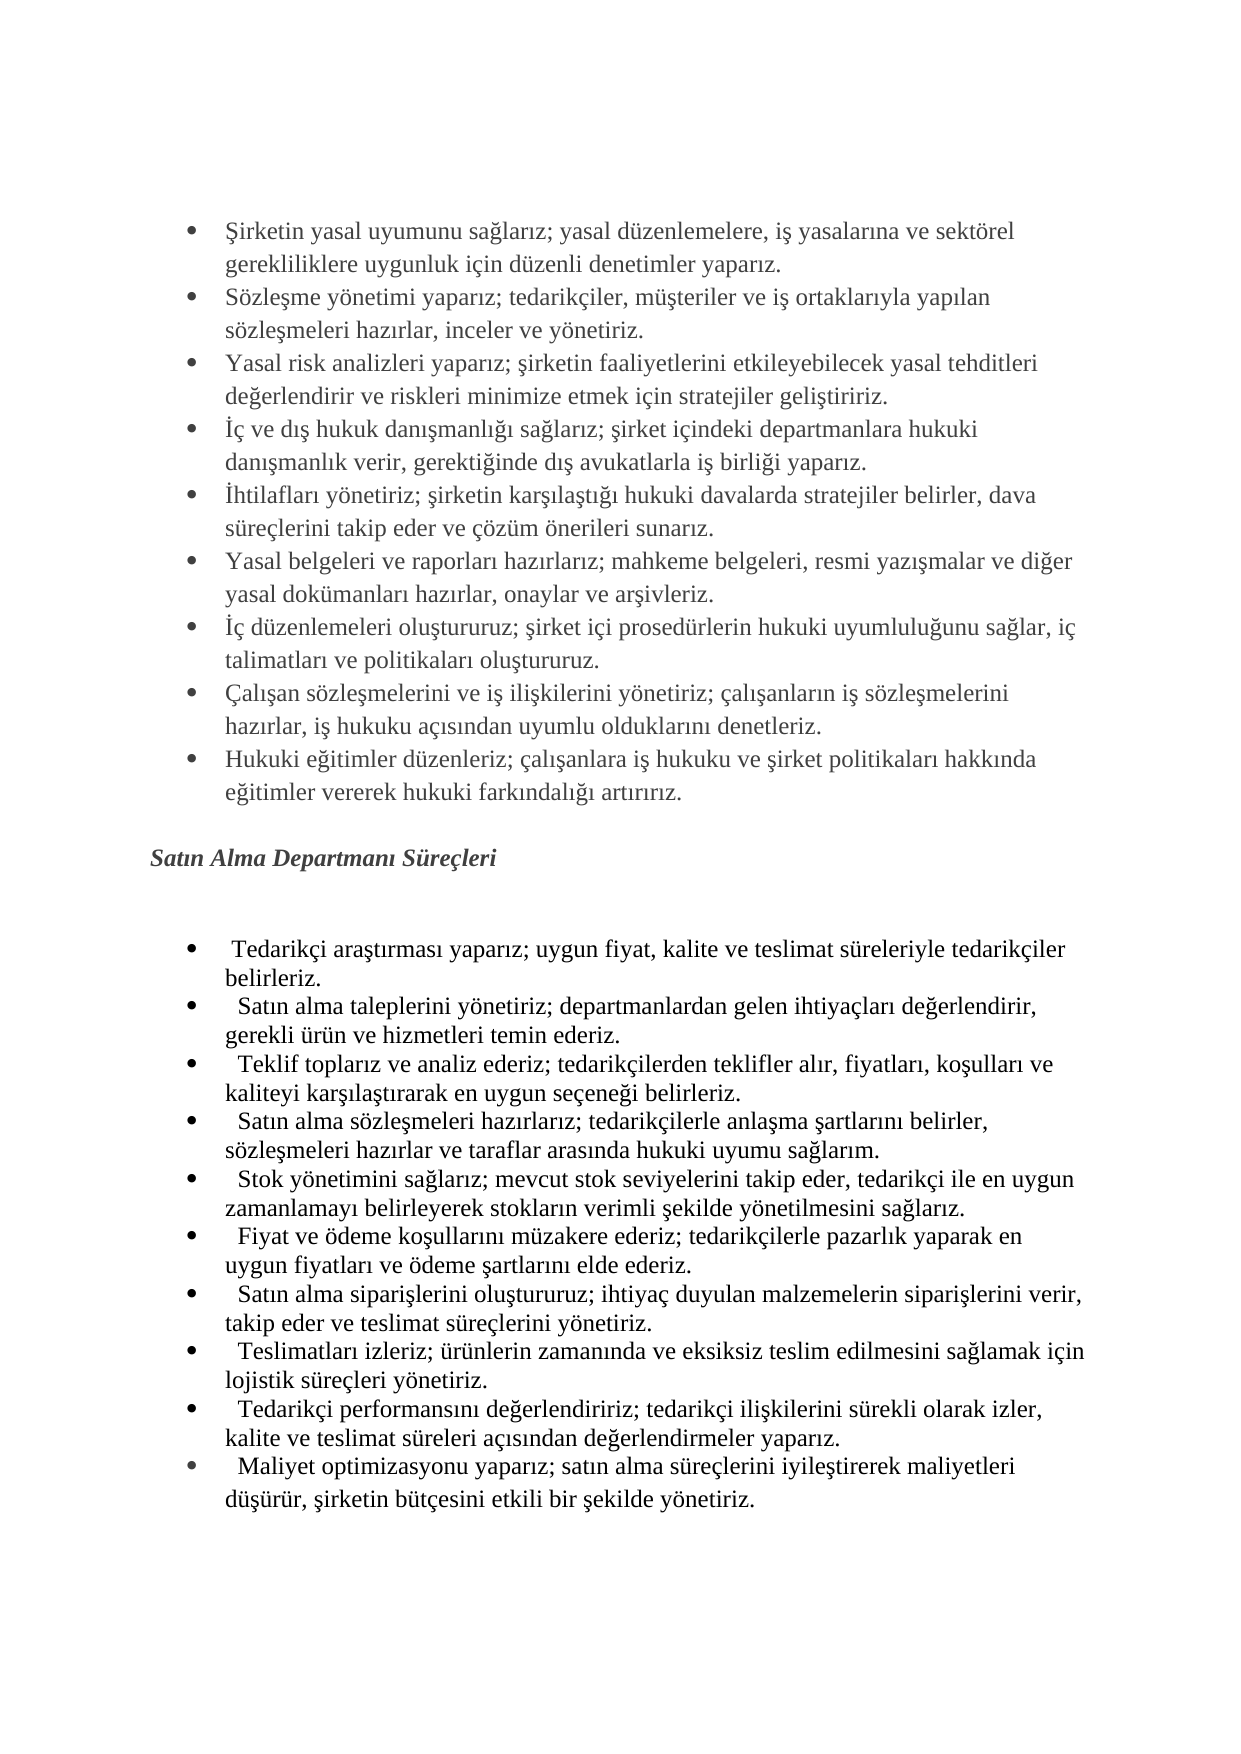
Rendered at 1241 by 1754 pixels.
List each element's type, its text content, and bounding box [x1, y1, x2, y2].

list Teklif toplarız ve analiz ederiz; tedarikçilerden teklifler alır, fiyatları, koşulları ve kaliteyi karşılaştırarak en uygun seçeneği belirleriz. [187, 1049, 1090, 1106]
list Yasal risk analizleri yaparız; şirketin faaliyetlerini etkileyebilecek yasal tehditleri değerlendirir ve riskleri minimize etmek için stratejiler geliştiririz. [187, 348, 1090, 410]
list Şirketin yasal uyumunu sağlarız; yasal düzenlemelere, iş yasalarına ve sektörel gerekliliklere uygunluk için düzenli denetimler yaparız. [187, 216, 1090, 278]
list Teslimatları izleriz; ürünlerin zamanında ve eksiksiz teslim edilmesini sağlamak için lojistik süreçleri yönetiriz. [187, 1336, 1090, 1394]
list Stok yönetimini sağlarız; mevcut stok seviyelerini takip eder, tedarikçi ile en uygun zamanlamayı belirleyerek stokların verimli şekilde yönetilmesini sağlarız. [187, 1164, 1090, 1221]
list İç ve dış hukuk danışmanlığı sağlarız; şirket içindeki departmanlara hukuki danışmanlık verir, gerektiğinde dış avukatlarla iş birliği yaparız. [187, 414, 1090, 476]
list Sözleşme yönetimi yaparız; tedarikçiler, müşteriler ve iş ortaklarıyla yapılan sözleşmeleri hazırlar, inceler ve yönetiriz. [187, 282, 1090, 344]
list Satın alma sözleşmeleri hazırlarız; tedarikçilerle anlaşma şartlarını belirler, sözleşmeleri hazırlar ve taraflar arasında hukuki uyumu sağlarım. [187, 1106, 1090, 1164]
list İhtilafları yönetiriz; şirketin karşılaştığı hukuki davalarda stratejiler belirler, dava süreçlerini takip eder ve çözüm önerileri sunarız. [187, 480, 1090, 542]
list Satın alma siparişlerini oluştururuz; ihtiyaç duyulan malzemelerin siparişlerini verir, takip eder ve teslimat süreçlerini yönetiriz. [187, 1279, 1090, 1336]
list İç düzenlemeleri oluştururuz; şirket içi prosedürlerin hukuki uyumluluğunu sağlar, iç talimatları ve politikaları oluştururuz. [187, 612, 1090, 674]
text Satın Alma Departmanı Süreçleri [150, 843, 1090, 872]
list Hukuki eğitimler düzenleriz; çalışanlara iş hukuku ve şirket politikaları hakkında eğitimler vererek hukuki farkındalığı artırırız. [187, 744, 1090, 806]
list Yasal belgeleri ve raporları hazırlarız; mahkeme belgeleri, resmi yazışmalar ve diğer yasal dokümanları hazırlar, onaylar ve arşivleriz. [187, 546, 1090, 608]
list Maliyet optimizasyonu yaparız; satın alma süreçlerini iyileştirerek maliyetleri düşürür, şirketin bütçesini etkili bir şekilde yönetiriz. [187, 1451, 1090, 1513]
list Fiyat ve ödeme koşullarını müzakere ederiz; tedarikçilerle pazarlık yaparak en uygun fiyatları ve ödeme şartlarını elde ederiz. [187, 1221, 1090, 1279]
list Tedarikçi araştırması yaparız; uygun fiyat, kalite ve teslimat süreleriyle tedarikçiler belirleriz. [187, 934, 1090, 991]
list Satın alma taleplerini yönetiriz; departmanlardan gelen ihtiyaçları değerlendirir, gerekli ürün ve hizmetleri temin ederiz. [187, 991, 1090, 1049]
list Çalışan sözleşmelerini ve iş ilişkilerini yönetiriz; çalışanların iş sözleşmelerini hazırlar, iş hukuku açısından uyumlu olduklarını denetleriz. [187, 678, 1090, 740]
list Tedarikçi performansını değerlendiririz; tedarikçi ilişkilerini sürekli olarak izler, kalite ve teslimat süreleri açısından değerlendirmeler yaparız. [187, 1394, 1090, 1451]
